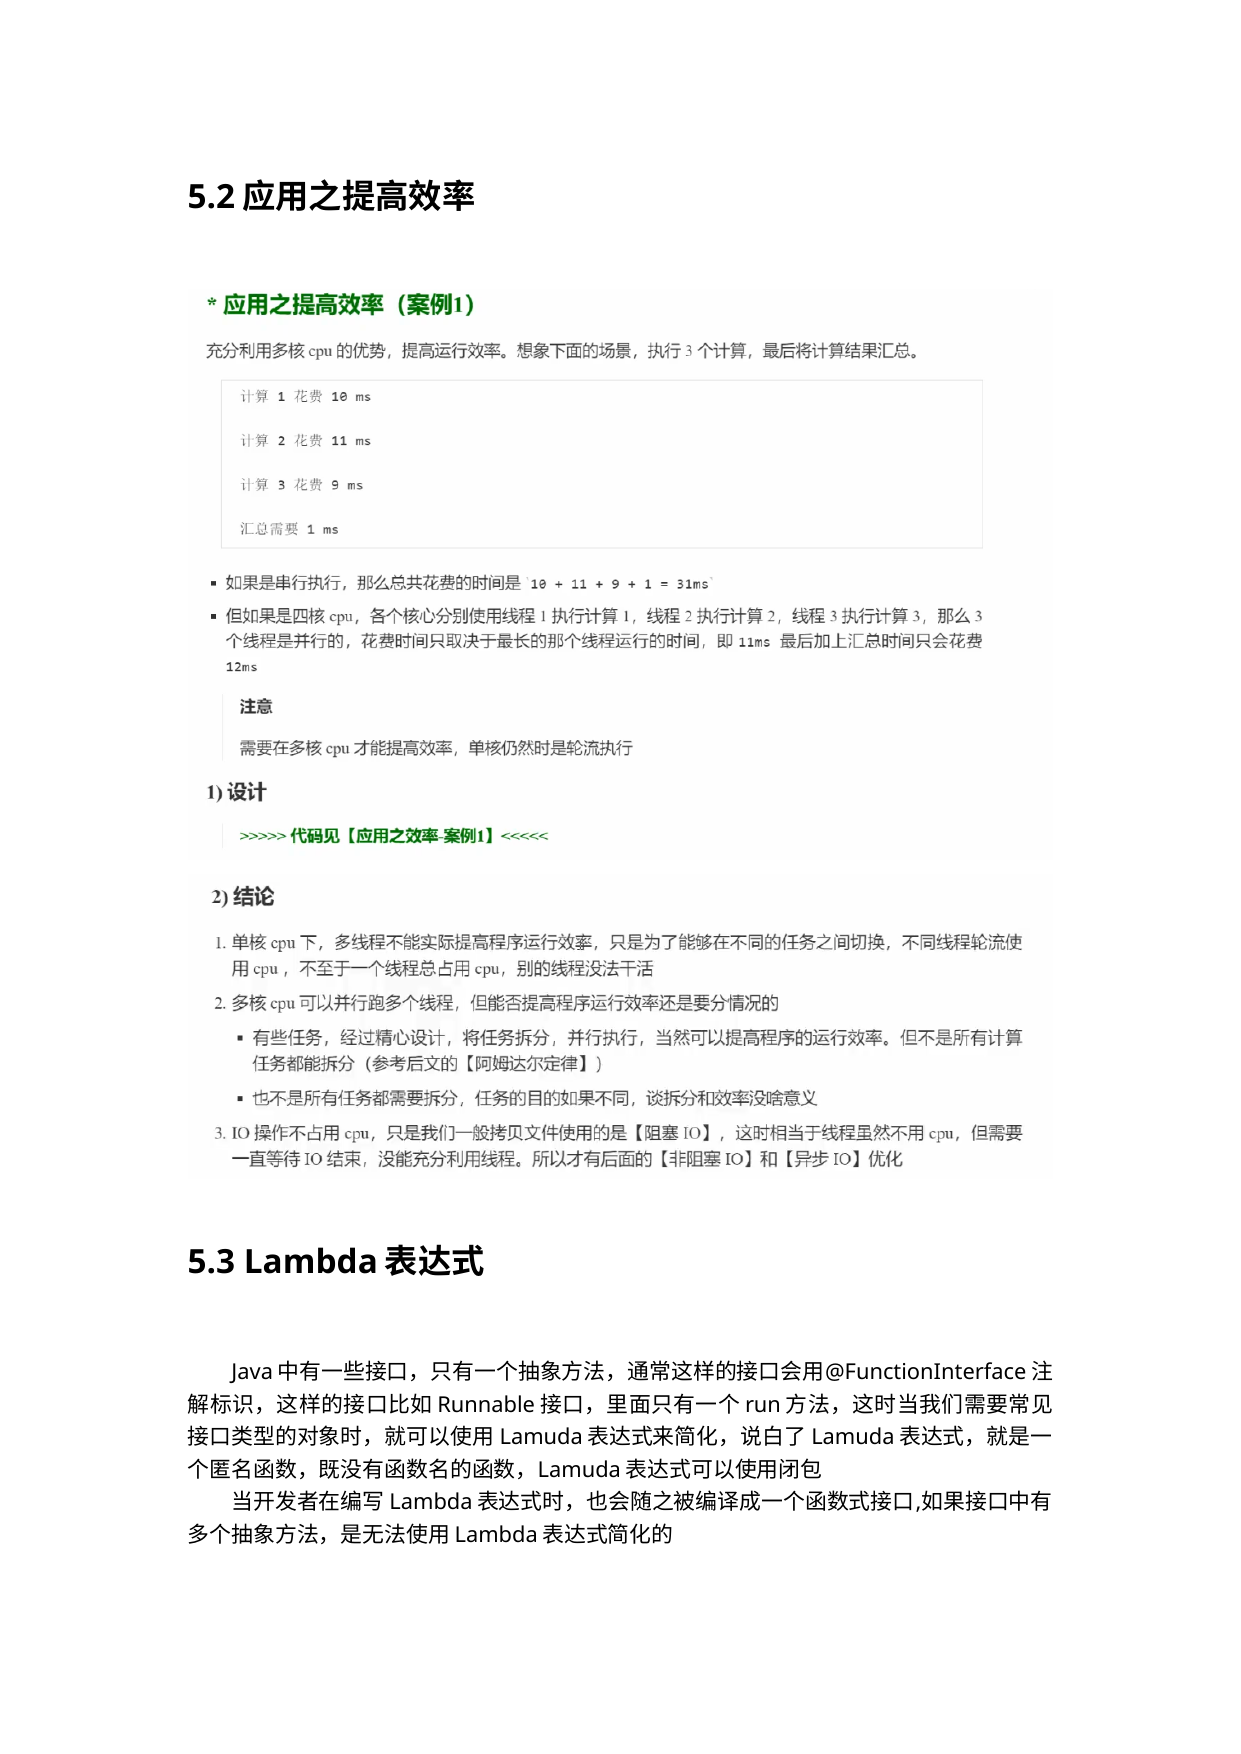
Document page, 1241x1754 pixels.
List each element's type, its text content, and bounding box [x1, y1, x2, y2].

picture [187, 289, 1053, 860]
text 当开发者在编写Lambda表达式时，也会随之被编译成一个函数式接口,如果接口中有多个抽象方法，是无法使用Lambda表达式简化的 [187, 1484, 1053, 1549]
text Java中有一些接口，只有一个抽象方法，通常这样的接口会用@FunctionInterface注解标识，这样的接口比如Runnable接口，里面只有一个run方法，这时当我们需要常见接口类型的对象时，就可以使用Lamuda表达式来简化，说白了Lamuda表达式，就是一个匿名函数，既没有函数名的函数，Lamuda表达式可以使用闭包 [187, 1354, 1053, 1484]
picture [187, 874, 1053, 1179]
subtitle 5.3 Lambda表达式 [187, 1226, 1053, 1291]
subtitle 5.2应用之提高效率 [187, 162, 1053, 227]
